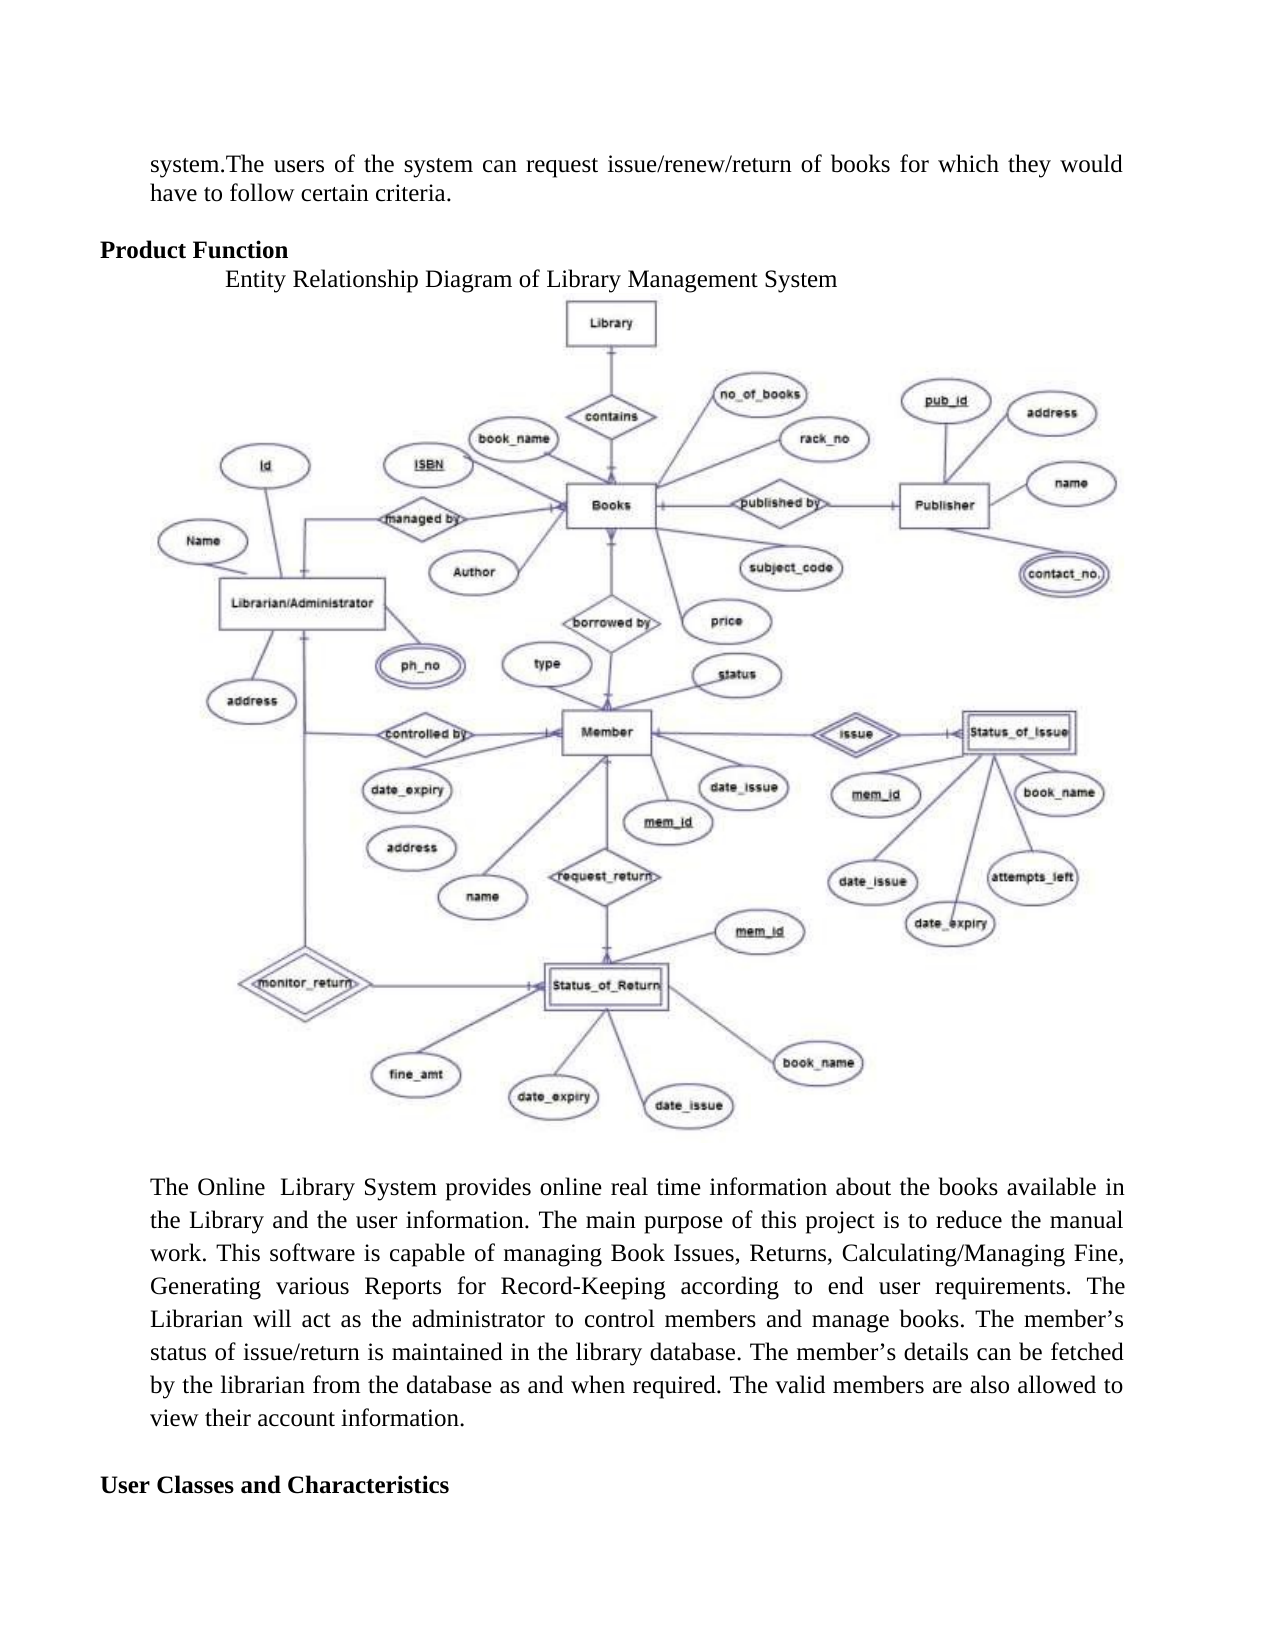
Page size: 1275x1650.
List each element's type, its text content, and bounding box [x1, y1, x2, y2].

subtitle Product Function [62, 236, 1212, 264]
text Entity Relationship Diagram of Library Management System [225, 264, 1212, 293]
subtitle User Classes and Characteristics [62, 1470, 1212, 1499]
text system.The users of the system can request issue/renew/return of books for which they would have to follow certain criteria. [150, 149, 1124, 207]
picture [150, 293, 1125, 1143]
text The Online Library System provides online real time information about the books available in the Library and the user information. The main purpose of this project is to reduce the manual work. This software is capable of managing Book Issues, Returns, Calculating/Managing Fine, Generating various Reports for Record-Keeping according to end user requirements. The Librarian will act as the administrator to control members and manage books. The member’s status of issue/return is maintained in the library database. The member’s details can be fetched by the librarian from the database as and when required. The valid members are also allowed to view their account information. [150, 1172, 1125, 1432]
